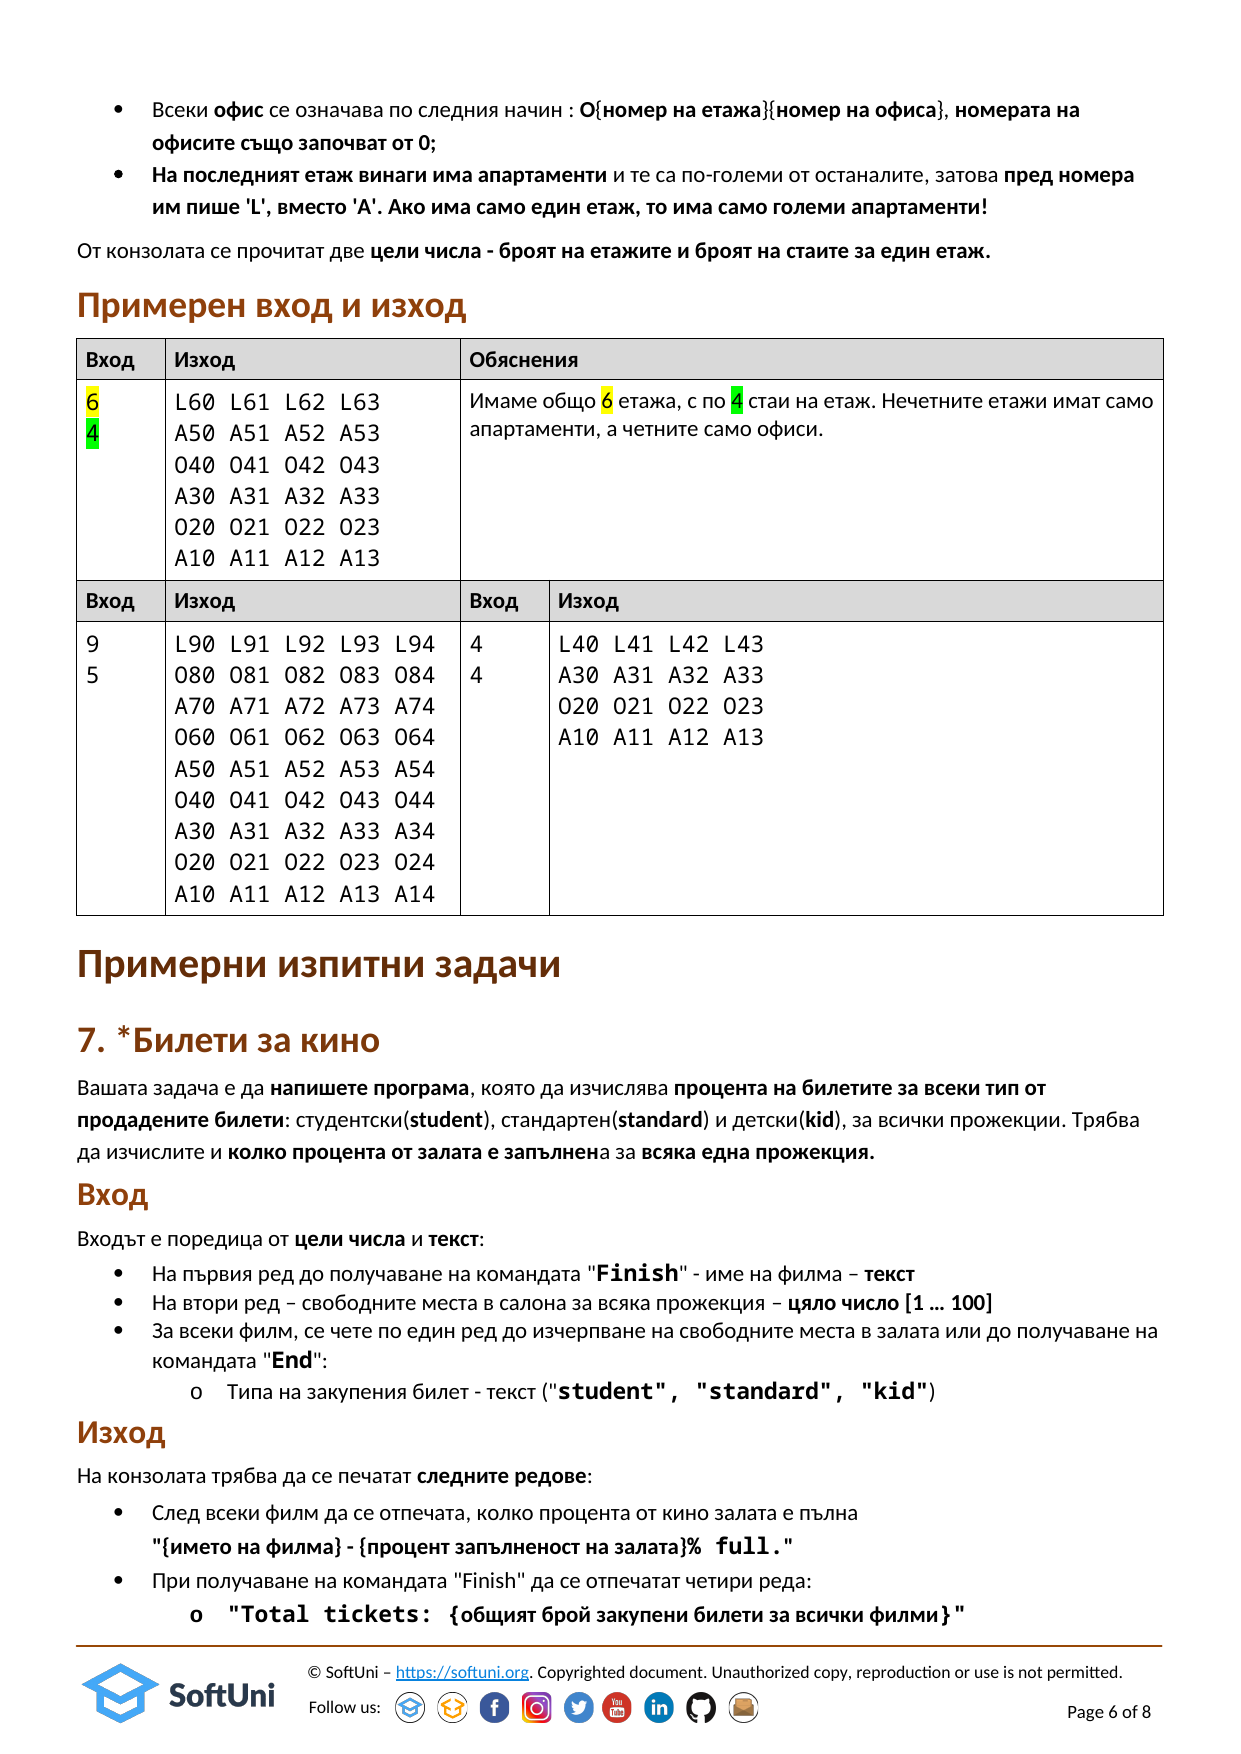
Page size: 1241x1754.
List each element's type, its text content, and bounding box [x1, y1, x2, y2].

picture [395, 1692, 425, 1723]
picture [564, 1692, 594, 1723]
table_cell Вход [461, 581, 549, 621]
list "{името на филма} - {процент запълненост на залата}% full." [152, 1530, 1163, 1561]
subtitle Примерни изпитни задачи [77, 937, 1163, 987]
text Вашата задача е да напишете програма, която да изчислява процента на билетите за всеки тип от продадените билети: студентски(student), стандартен(standard) и детски(kid), за всички прожекции. Трябва да изчислите и колко процента от залата е запълнена за всяка една прожекция. [77, 1073, 1163, 1165]
list На втори ред – свободните места в салона за всяка прожекция – цяло число [1 … 100] [114, 1288, 1163, 1316]
subtitle *Билети за кино [77, 1016, 1163, 1062]
list Типа на закупения билет - текст ("student", "standard", "kid") [189, 1375, 1163, 1406]
text На конзолата трябва да се печатат следните редове: [77, 1462, 1163, 1489]
subtitle Вход [77, 1173, 1163, 1214]
table_cell Изход [550, 581, 1163, 621]
list На първия ред до получаване на командата "Finish" - име на филма – текст [114, 1257, 1163, 1288]
table_cell L60 L61 L62 L63 A50 A51 A52 A53 O40 O41 O42 O43 A30 A31 A32 A33 O20 O21 O22 O23 A10 A11 A12 A13 [166, 380, 460, 579]
text От конзолата се прочитат две цели числа - броят на етажите и броят на стаите за един етаж. [77, 237, 1163, 265]
subtitle Изход [77, 1411, 1163, 1451]
picture [686, 1692, 716, 1723]
subtitle Примерен вход и изход [77, 281, 1163, 327]
table_header Обяснения [461, 339, 1163, 379]
picture [75, 1658, 281, 1729]
table_cell Имаме общо 6 етажа, с по 4 стаи на етаж. Нечетните етажи имат само апартаменти, а четните само офиси. [461, 380, 1163, 579]
picture [658, 1705, 667, 1714]
list След всеки филм да се отпечата, колко процента от кино залата е пълна [114, 1498, 1163, 1526]
table_header Изход [166, 339, 460, 379]
picture [665, 1714, 674, 1723]
picture [479, 1692, 510, 1723]
picture [437, 1692, 468, 1723]
list "Total tickets: {общият брой закупени билети за всички филми}" [189, 1598, 1163, 1629]
table_cell 9 5 [77, 622, 165, 915]
list За всеки филм, се чете по един ред до изчерпване на свободните места в залата или до получаване на командата "End": [114, 1316, 1163, 1375]
table_cell 4 4 [461, 622, 549, 915]
table_cell L40 L41 L42 L43 A30 A31 A32 A33 O20 O21 O22 O23 A10 A11 A12 A13 [550, 622, 1163, 915]
list На последният етаж винаги има апартаменти и те са по-големи от останалите, затова пред номера им пише 'L', вместо 'А'. Ако има само един етаж, то има само големи апартаменти! [114, 160, 1163, 220]
picture [665, 1692, 674, 1701]
picture [644, 1692, 653, 1701]
table_cell 6 4 [77, 380, 165, 579]
table_cell Вход [77, 581, 165, 621]
list Всеки офис се означава по следния начин : О{номер на етажа}{номер на офиса}, номерата на офисите също започват от 0; [114, 95, 1163, 156]
picture [522, 1692, 552, 1723]
picture [728, 1692, 759, 1723]
picture [602, 1692, 632, 1723]
text Входът е поредица от цели числа и текст: [77, 1224, 1163, 1252]
table_header Вход [77, 339, 165, 379]
picture [644, 1714, 653, 1723]
table_cell Изход [166, 581, 460, 621]
table_cell L90 L91 L92 L93 L94 O80 O81 O82 O83 O84 A70 A71 A72 A73 A74 O60 O61 O62 O63 O64 A50 A51 A52 A53 A54 O40 O41 O42 O43 O44 A30 A31 A32 A33 A34 O20 O21 O22 O23 O24 A10 A11 A12 A13 A14 [166, 622, 460, 915]
list При получаване на командата "Finish" да се отпечатат четири реда: [114, 1566, 1163, 1594]
